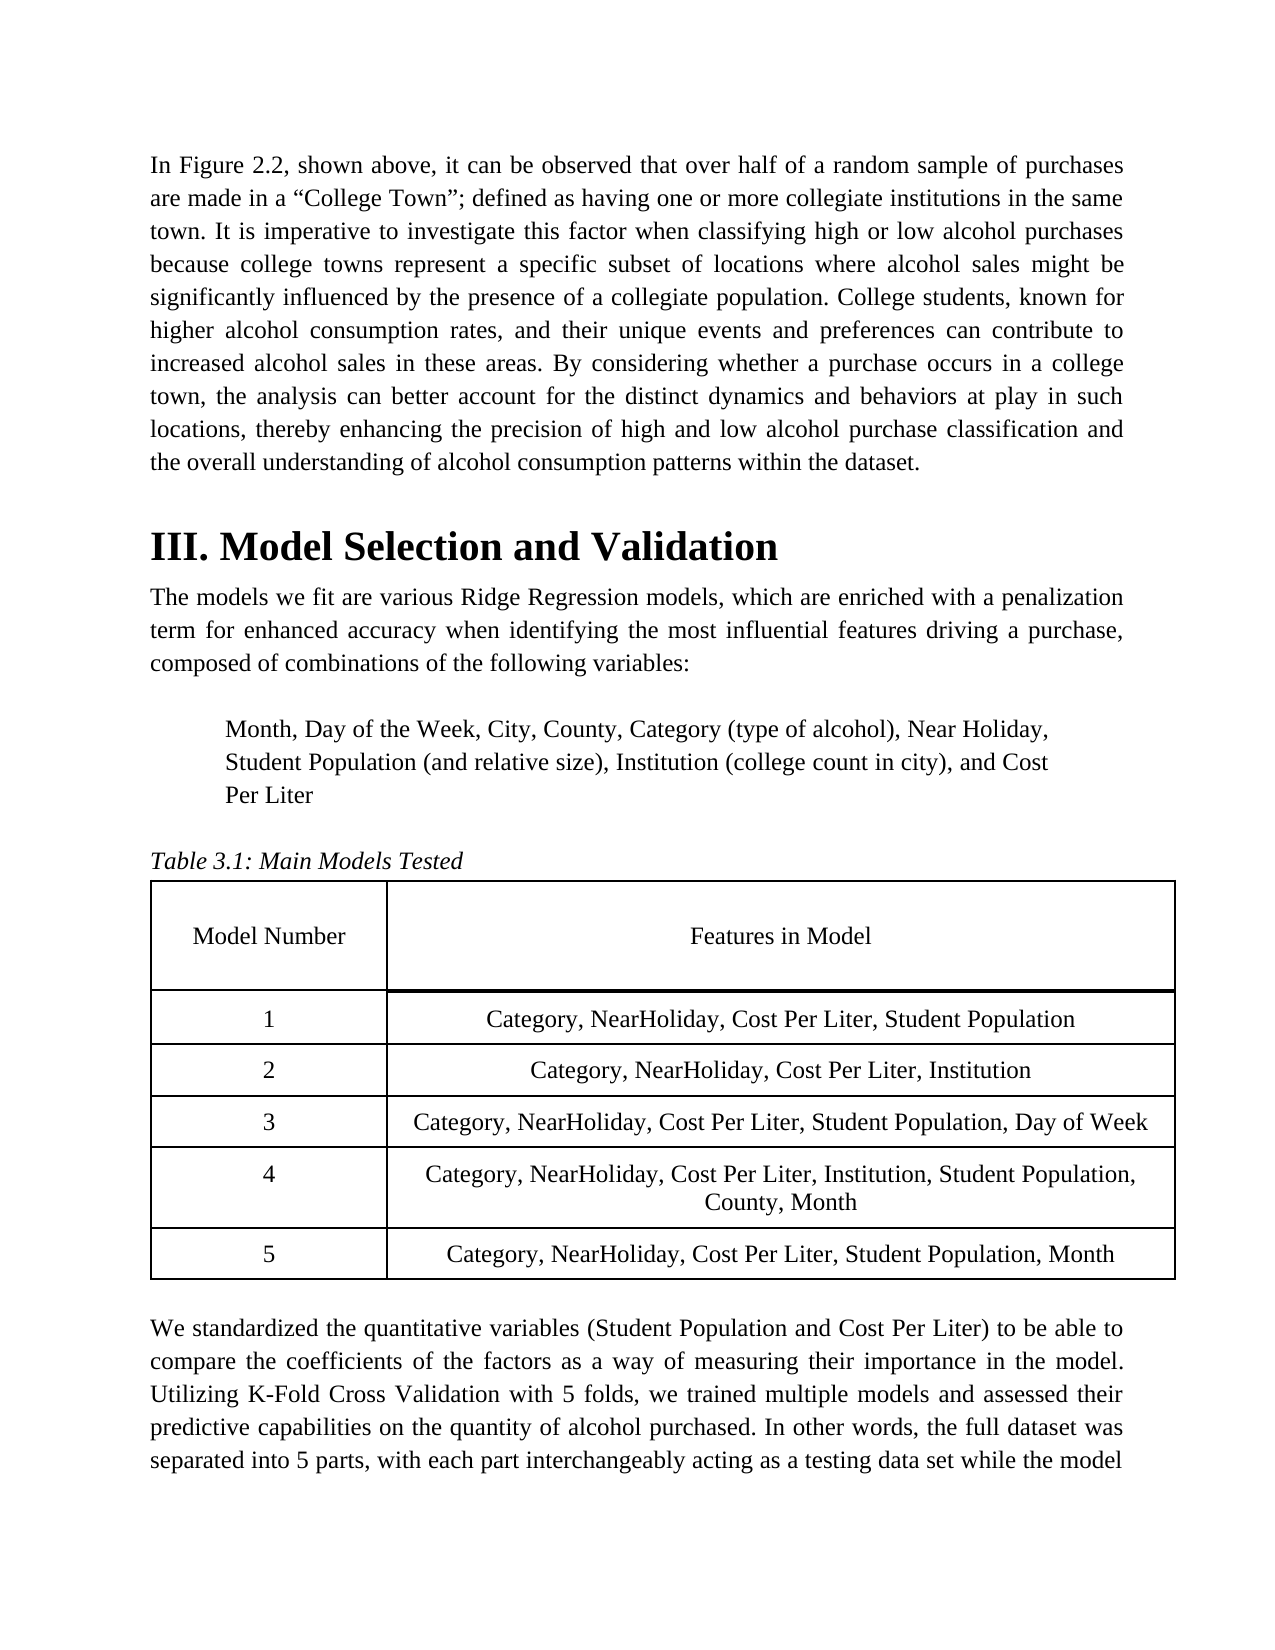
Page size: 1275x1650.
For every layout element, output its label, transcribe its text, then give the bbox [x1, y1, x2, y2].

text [150, 1313, 1125, 1474]
table_cell Category, NearHoliday, Cost Per Liter, Student Population, Month [388, 1229, 1174, 1278]
subtitle III. Model Selection and Validation [150, 522, 1125, 570]
table_cell 2 [152, 1045, 386, 1094]
text In Figure 2.2, shown above, it can be observed that over half of a random sample of purchases are made in a “College Town”; defined as having one or more collegiate institutions in the same town. It is imperative to investigate this factor when classifying high or low alcohol purchases because college towns represent a specific subset of locations where alcohol sales might be significantly influenced by the presence of a collegiate population. College students, known for higher alcohol consumption rates, and their unique events and preferences can contribute to increased alcohol sales in these areas. By considering whether a purchase occurs in a college town, the analysis can better account for the distinct dynamics and behaviors at play in such locations, thereby enhancing the precision of high and low alcohol purchase classification and the overall understanding of alcohol consumption patterns within the dataset. [150, 150, 1125, 476]
table_header Features in Model [388, 882, 1174, 989]
table_cell Category, NearHoliday, Cost Per Liter, Institution, Student Population, County, Month [388, 1148, 1174, 1227]
table_header Model Number [152, 882, 386, 989]
table_cell 4 [152, 1148, 386, 1227]
table_cell Category, NearHoliday, Cost Per Liter, Student Population [388, 993, 1174, 1043]
text Month, Day of the Week, City, County, Category (type of alcohol), Near Holiday, Student Population (and relative size), Institution (college count in city), and Cost Per Liter [225, 714, 1050, 809]
table_cell Category, NearHoliday, Cost Per Liter, Institution [388, 1045, 1174, 1094]
text The models we fit are various Ridge Regression models, which are enriched with a penalization term for enhanced accuracy when identifying the most influential features driving a purchase, composed of combinations of the following variables: [150, 582, 1125, 677]
table_cell 3 [152, 1097, 386, 1146]
table_cell Category, NearHoliday, Cost Per Liter, Student Population, Day of Week [388, 1097, 1174, 1146]
table_cell 5 [152, 1229, 386, 1278]
table_cell 1 [152, 991, 386, 1043]
text Table 3.1: Main Models Tested [150, 846, 1125, 875]
